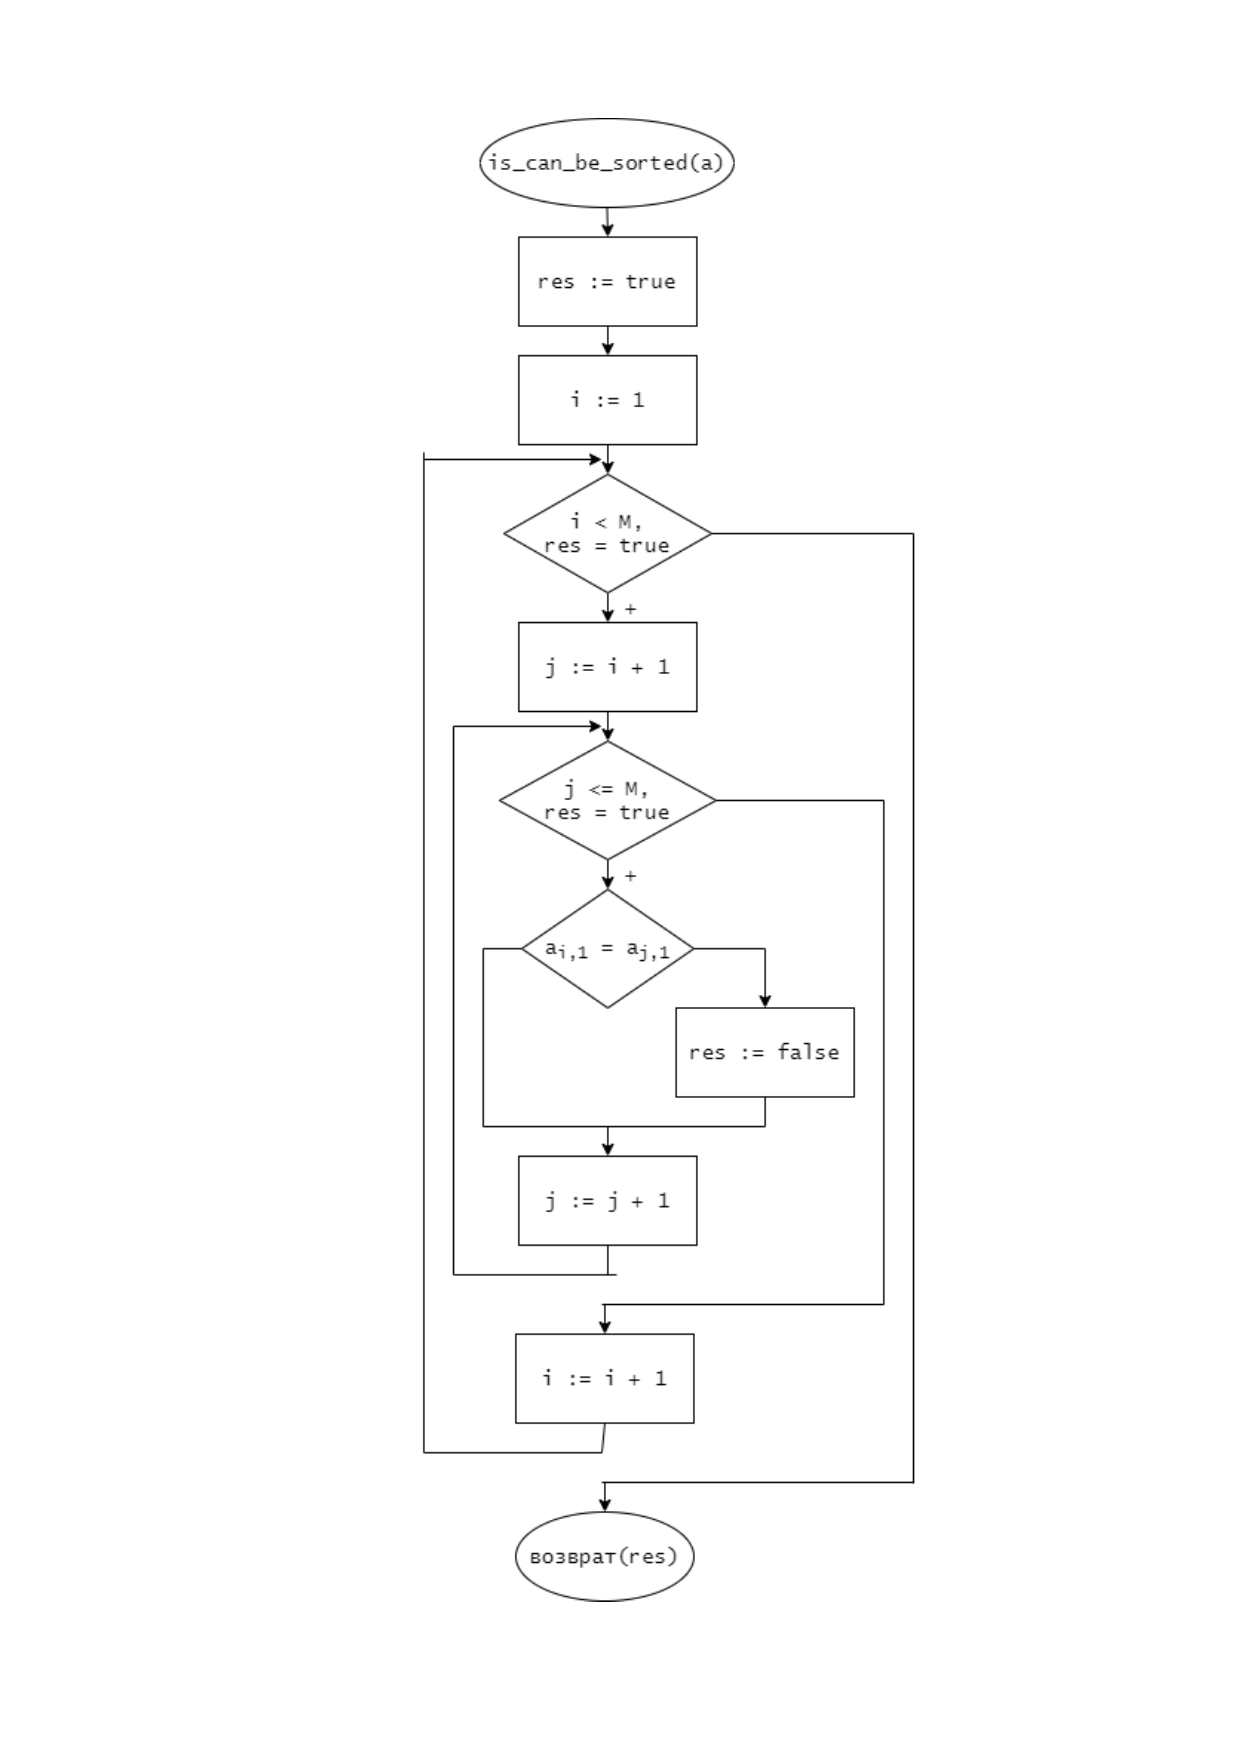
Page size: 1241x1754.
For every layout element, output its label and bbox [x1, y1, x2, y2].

picture [413, 118, 916, 1602]
